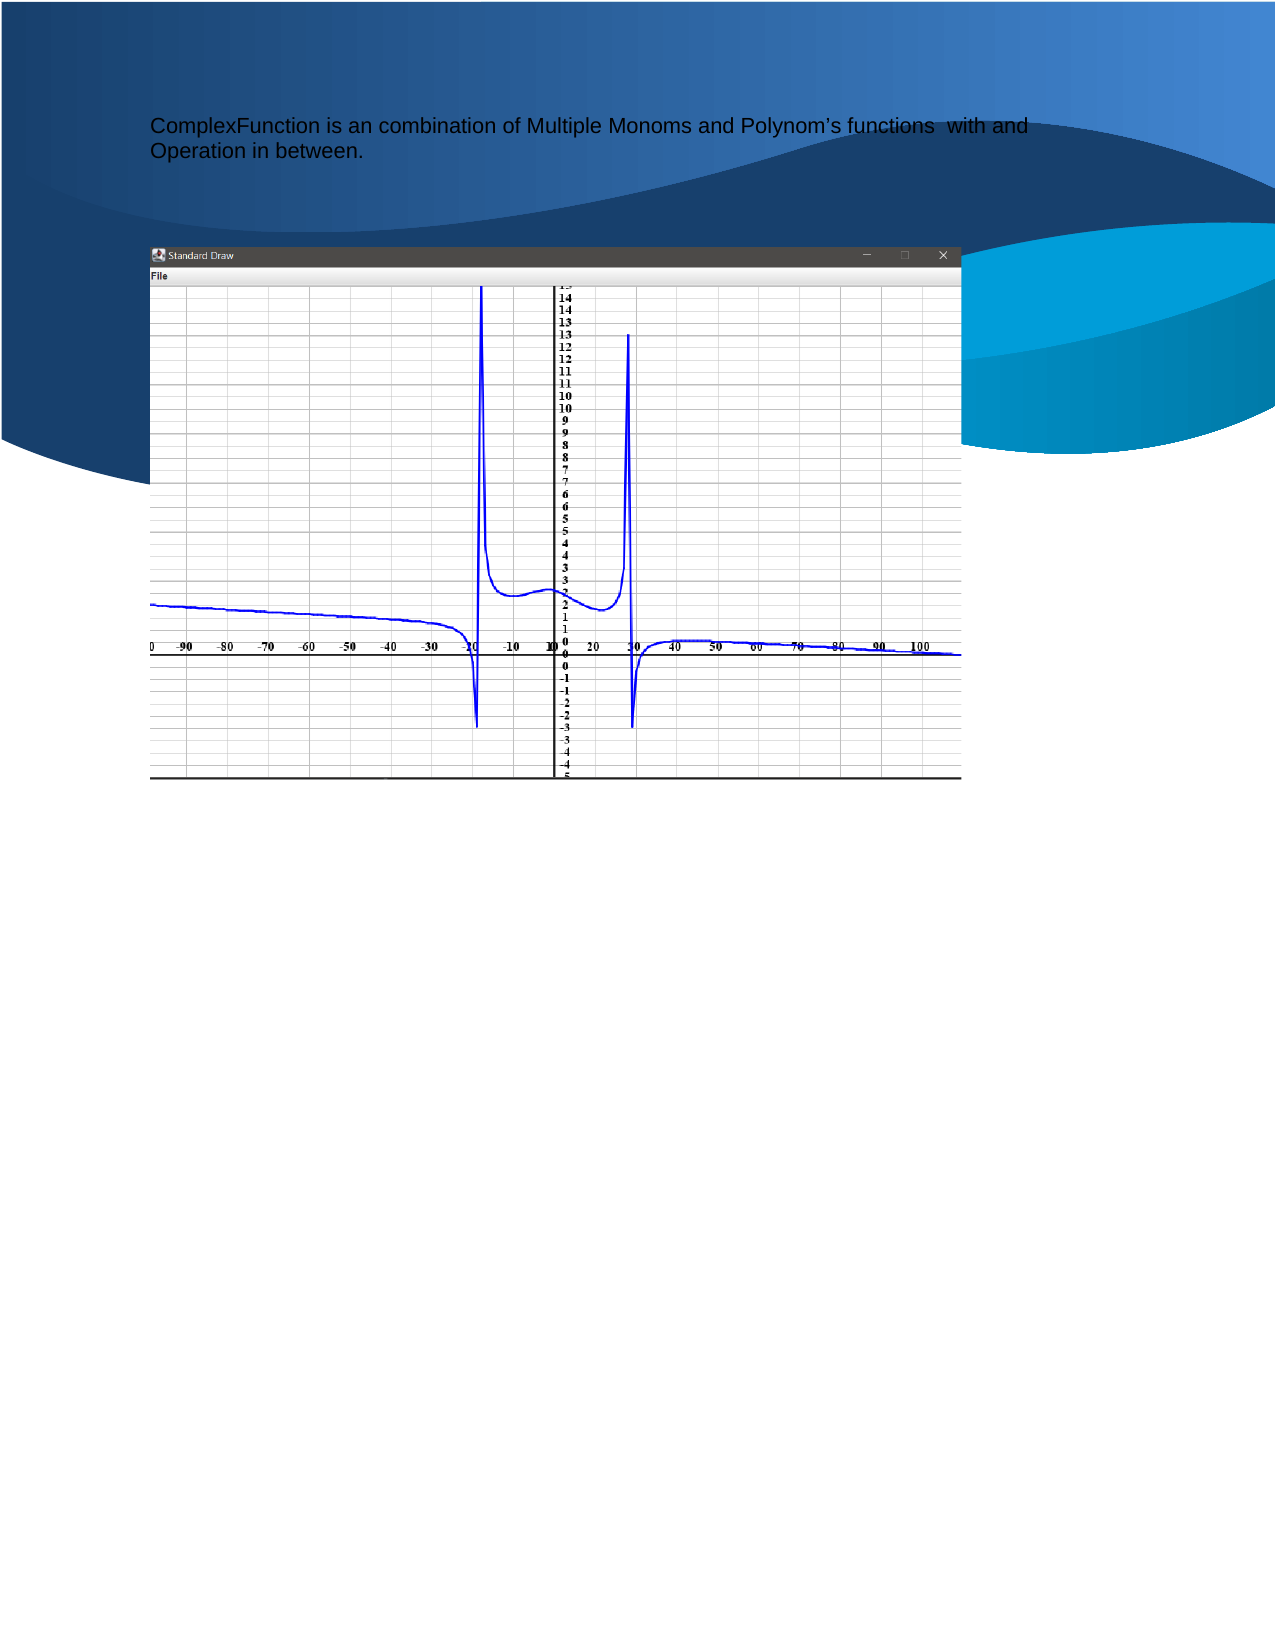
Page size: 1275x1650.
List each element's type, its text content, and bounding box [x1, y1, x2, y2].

text ComplexFunction is an combination of Multiple Monoms and Polynom’s functions with and Operation in between. [150, 113, 1125, 164]
picture [150, 247, 962, 780]
